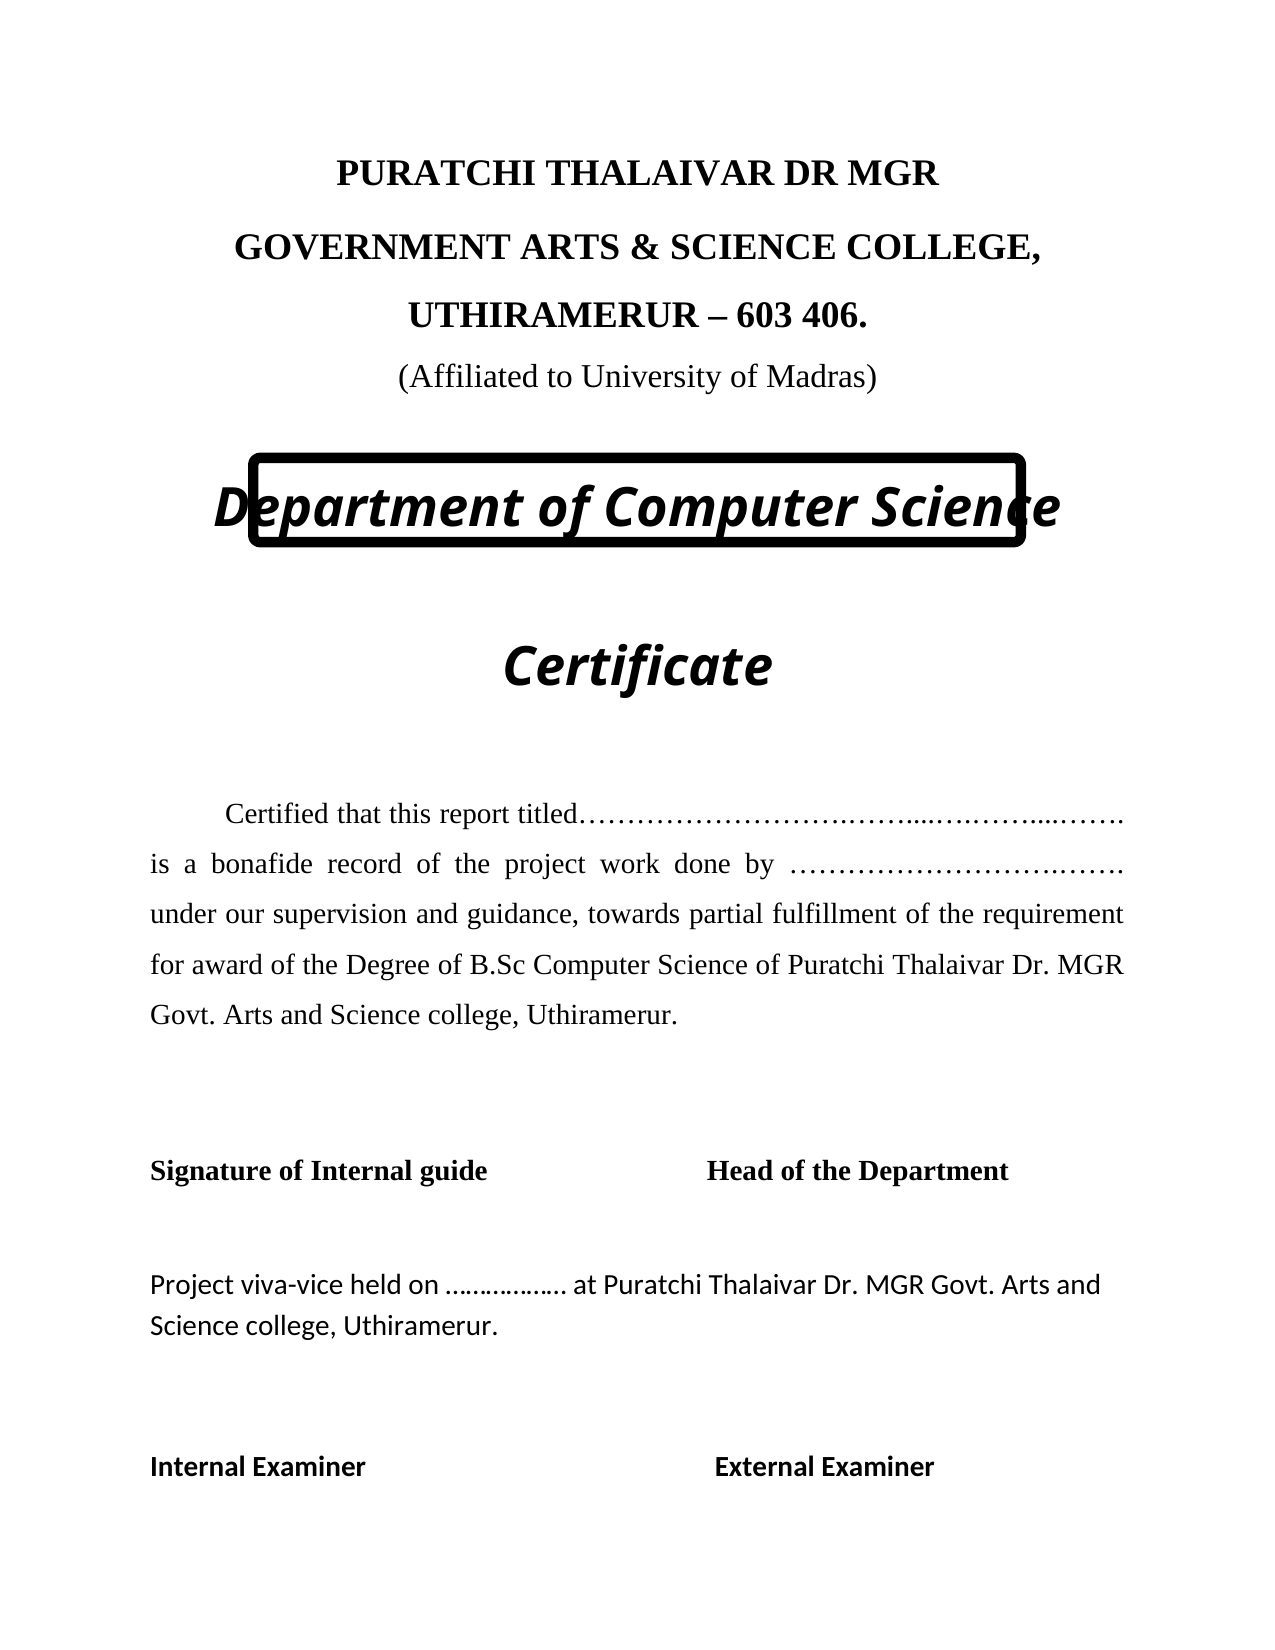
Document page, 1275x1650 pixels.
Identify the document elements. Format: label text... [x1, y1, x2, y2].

text Department of Computer Science [259, 469, 1015, 536]
text Department of Computer Science [150, 469, 250, 543]
text PURATCHI THALAIVAR DR MGR [150, 150, 1125, 193]
text Certified that this report titled……………………….……....….……....……. is a bonafide record of the project work done by ……………………….……. under our supervision and guidance, towards partial fulfillment of the requirement for award of the Degree of B.Sc Computer Science of Puratchi Thalaivar Dr. MGR Govt. Arts and Science college, Uthiramerur. [150, 796, 1125, 1031]
text Department of Computer Science [1024, 469, 1125, 543]
text Signature of Internal guide Head of the Department [150, 1153, 1125, 1187]
text UTHIRAMERUR – 603 406. [150, 293, 1125, 336]
text Internal Examiner External Examiner [150, 1448, 1125, 1483]
text Project viva-vice held on ……………… at Puratchi Thalaivar Dr. MGR Govt. Arts and Science college, Uthiramerur. [150, 1266, 1125, 1342]
text Certificate [150, 627, 1125, 701]
text (Affiliated to University of Madras) [150, 357, 1125, 395]
text GOVERNMENT ARTS & SCIENCE COLLEGE, [150, 224, 1125, 268]
